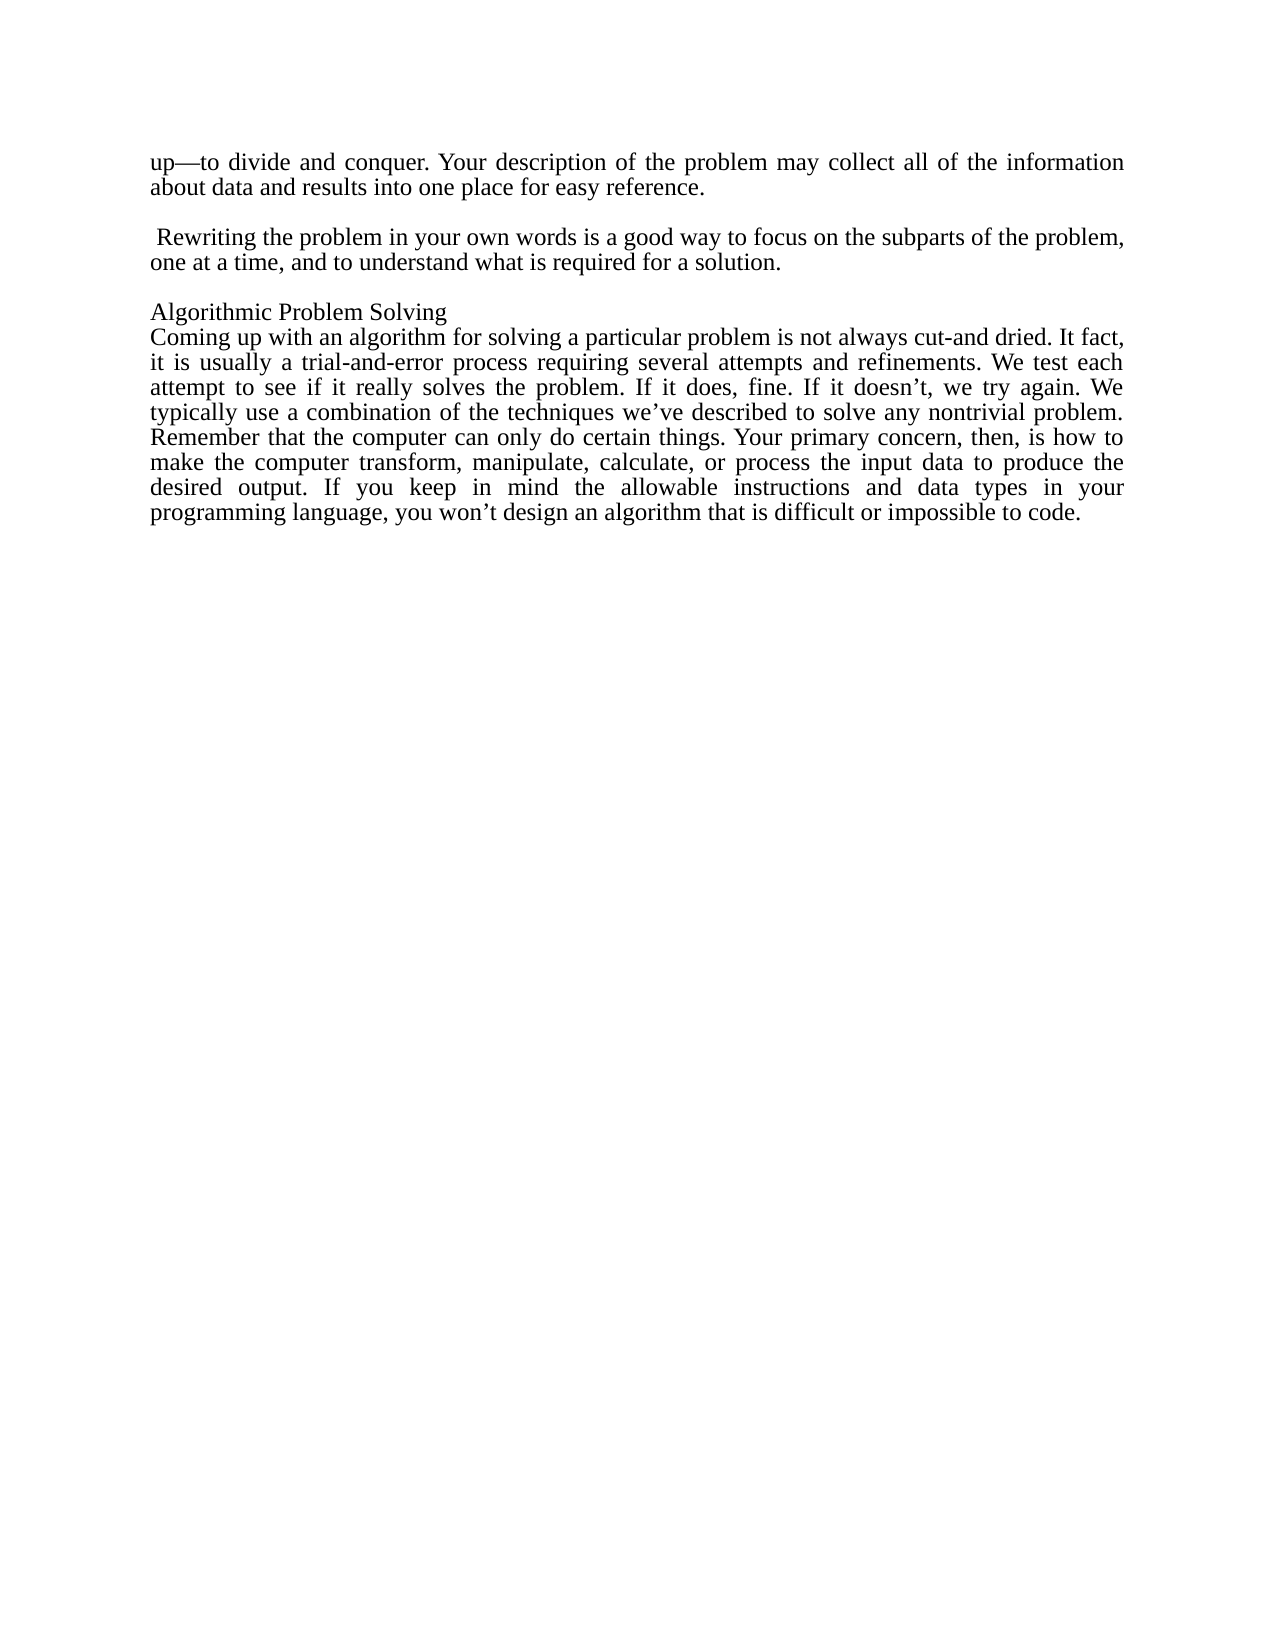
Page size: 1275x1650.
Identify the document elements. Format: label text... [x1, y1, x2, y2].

text Algorithmic Problem Solving [150, 300, 1125, 325]
text Coming up with an algorithm for solving a particular problem is not always cut-and dried. It fact, it is usually a trial-and-error process requiring several attempts and refinements. We test each attempt to see if it really solves the problem. If it does, fine. If it doesn’t, we try again. We typically use a combination of the techniques we’ve described to solve any nontrivial problem. Remember that the computer can only do certain things. Your primary concern, then, is how to make the computer transform, manipulate, calculate, or process the input data to produce the desired output. If you keep in mind the allowable instructions and data types in your programming language, you won’t design an algorithm that is difficult or impossible to code. [150, 325, 1125, 525]
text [150, 150, 1125, 200]
text Rewriting the problem in your own words is a good way to focus on the subparts of the problem, one at a time, and to understand what is required for a solution. [150, 225, 1125, 275]
